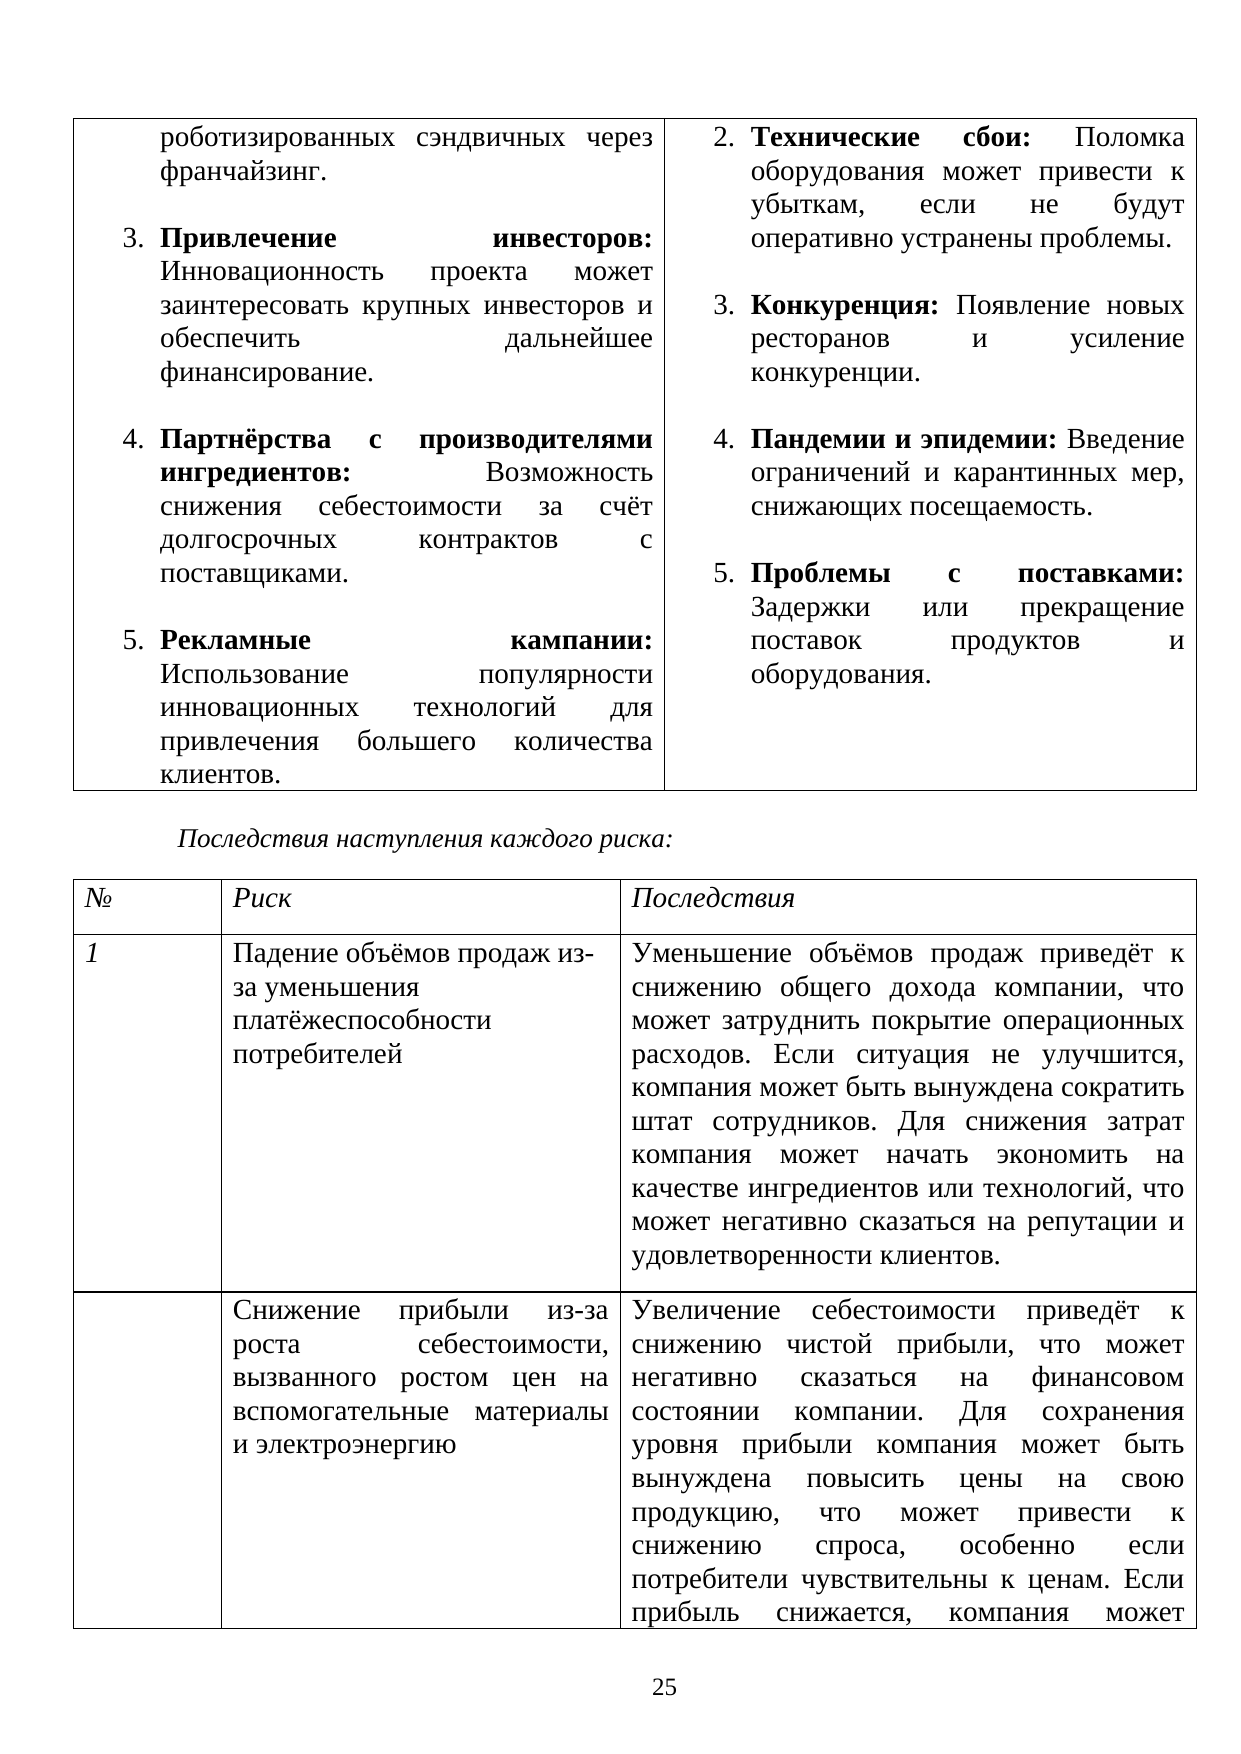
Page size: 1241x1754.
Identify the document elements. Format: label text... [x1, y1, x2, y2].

text Последствия наступления каждого риска: [177, 822, 1152, 853]
table_cell Уменьшение объёмов продаж приведёт к снижению общего дохода компании, что может затруднить покрытие операционных расходов. Если ситуация не улучшится, компания может быть вынуждена сократить штат сотрудников. Для снижения затрат компания может начать экономить на качестве ингредиентов или технологий, что может негативно сказаться на репутации и удовлетворенности клиентов. [621, 935, 1196, 1291]
table_cell Падение объёмов продаж из-за уменьшения платёжеспособности потребителей [222, 935, 620, 1291]
table_cell [74, 1293, 221, 1628]
table_header Последствия [621, 880, 1196, 934]
table_header № [74, 880, 221, 934]
table_cell 1 [74, 935, 221, 1291]
table_header Риск [222, 880, 620, 934]
table_cell Снижение прибыли из-за роста себестоимости, вызванного ростом цен на вспомогательные материалы и электроэнергию [222, 1293, 620, 1628]
